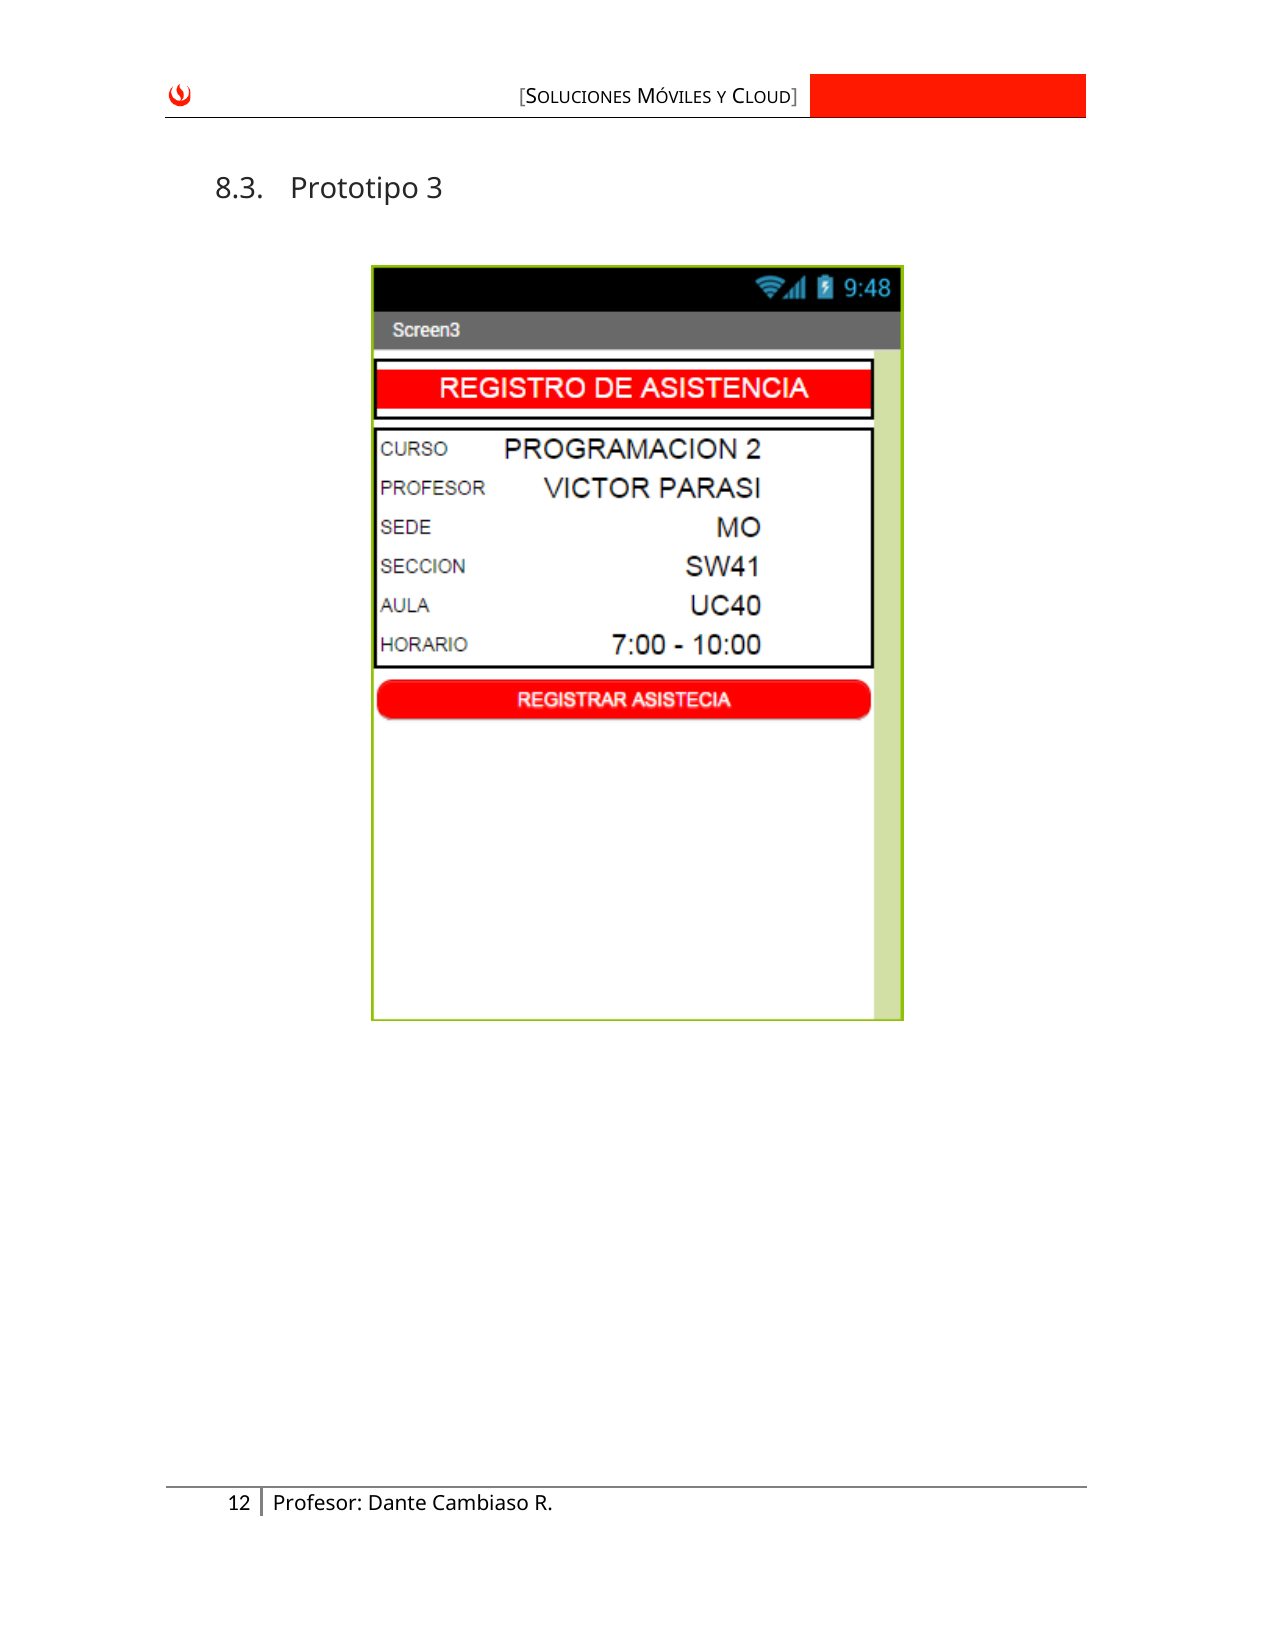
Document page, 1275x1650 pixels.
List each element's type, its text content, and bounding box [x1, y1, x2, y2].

subtitle Prototipo 3 [215, 167, 1098, 207]
picture [165, 81, 195, 108]
picture [371, 265, 904, 1021]
